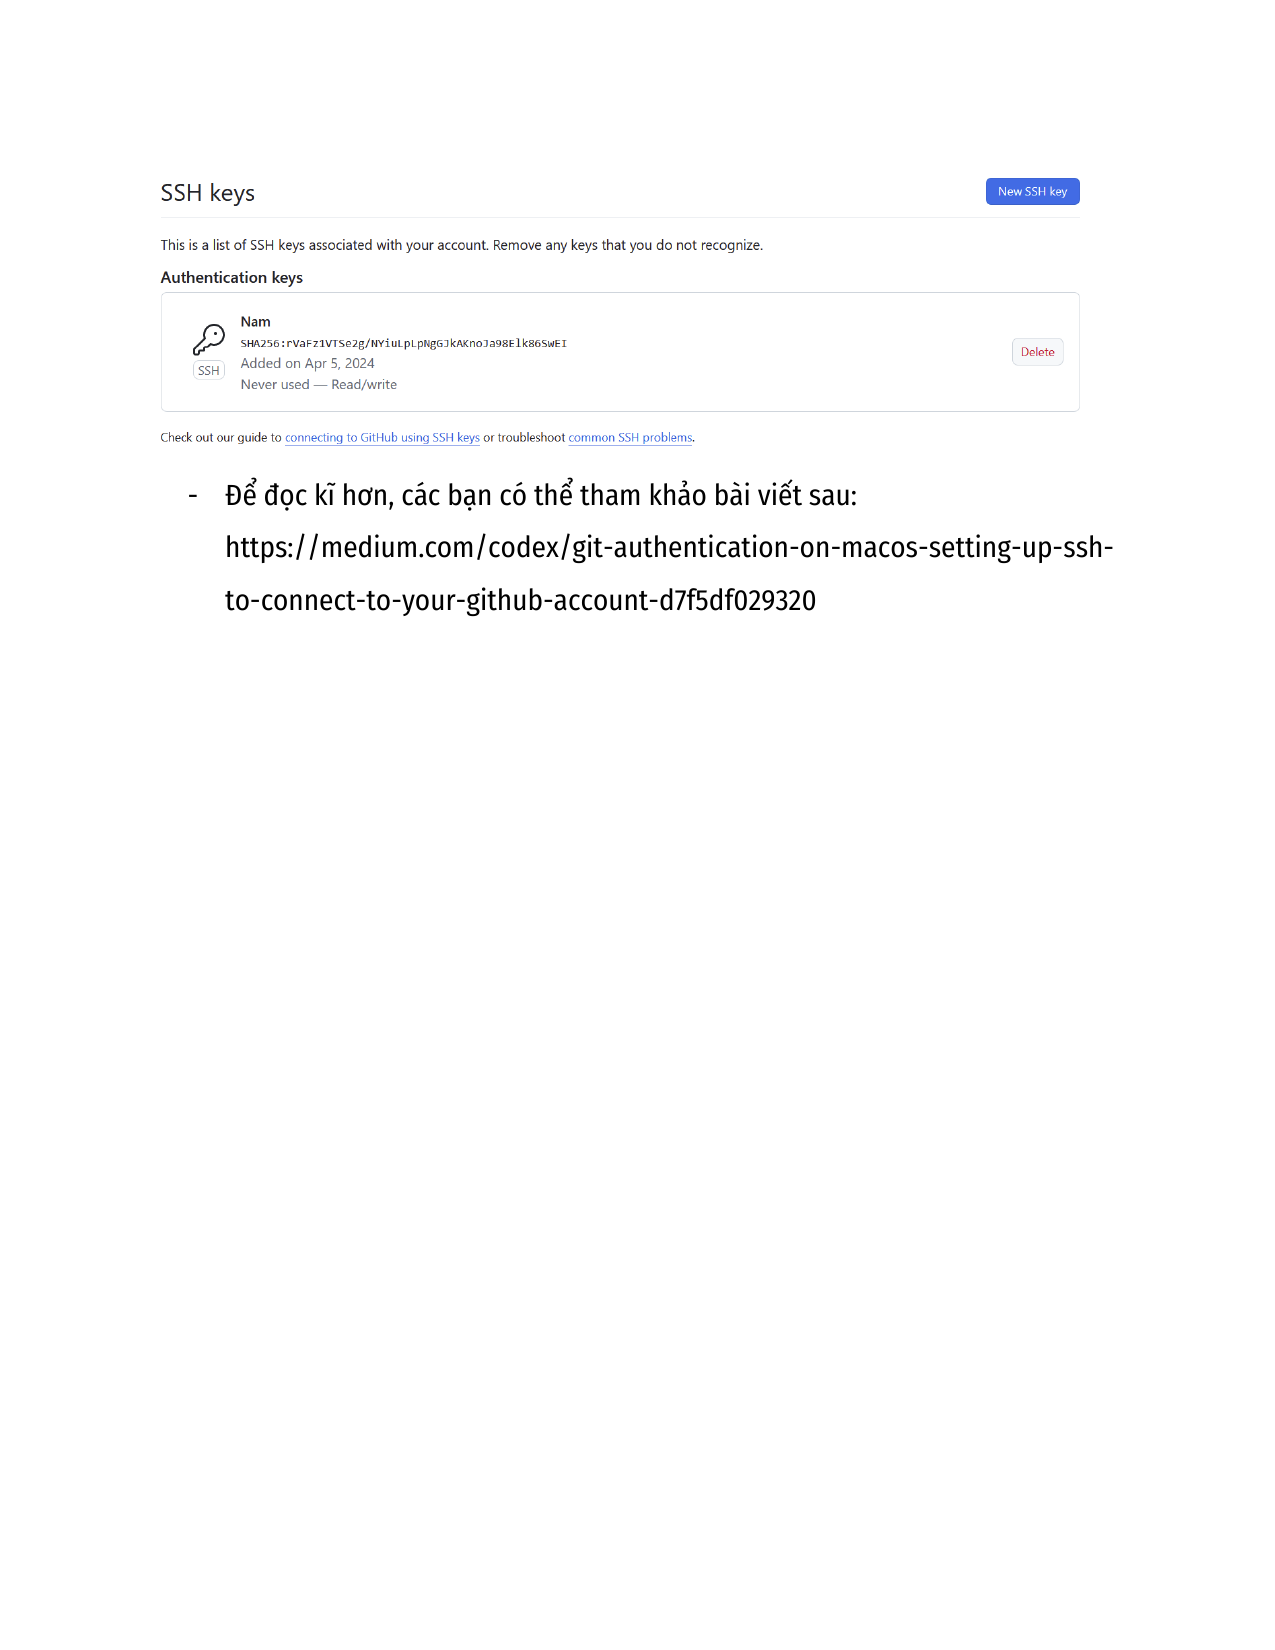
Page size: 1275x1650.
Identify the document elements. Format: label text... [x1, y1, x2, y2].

text https://medium.com/codex/git-authentication-on-macos-setting-up-ssh-to-connect-to-your-github-account-d7f5df029320 [225, 530, 1125, 618]
picture [150, 150, 1125, 465]
list Để đọc kĩ hơn, các bạn có thể tham khảo bài viết sau: [187, 478, 1125, 513]
